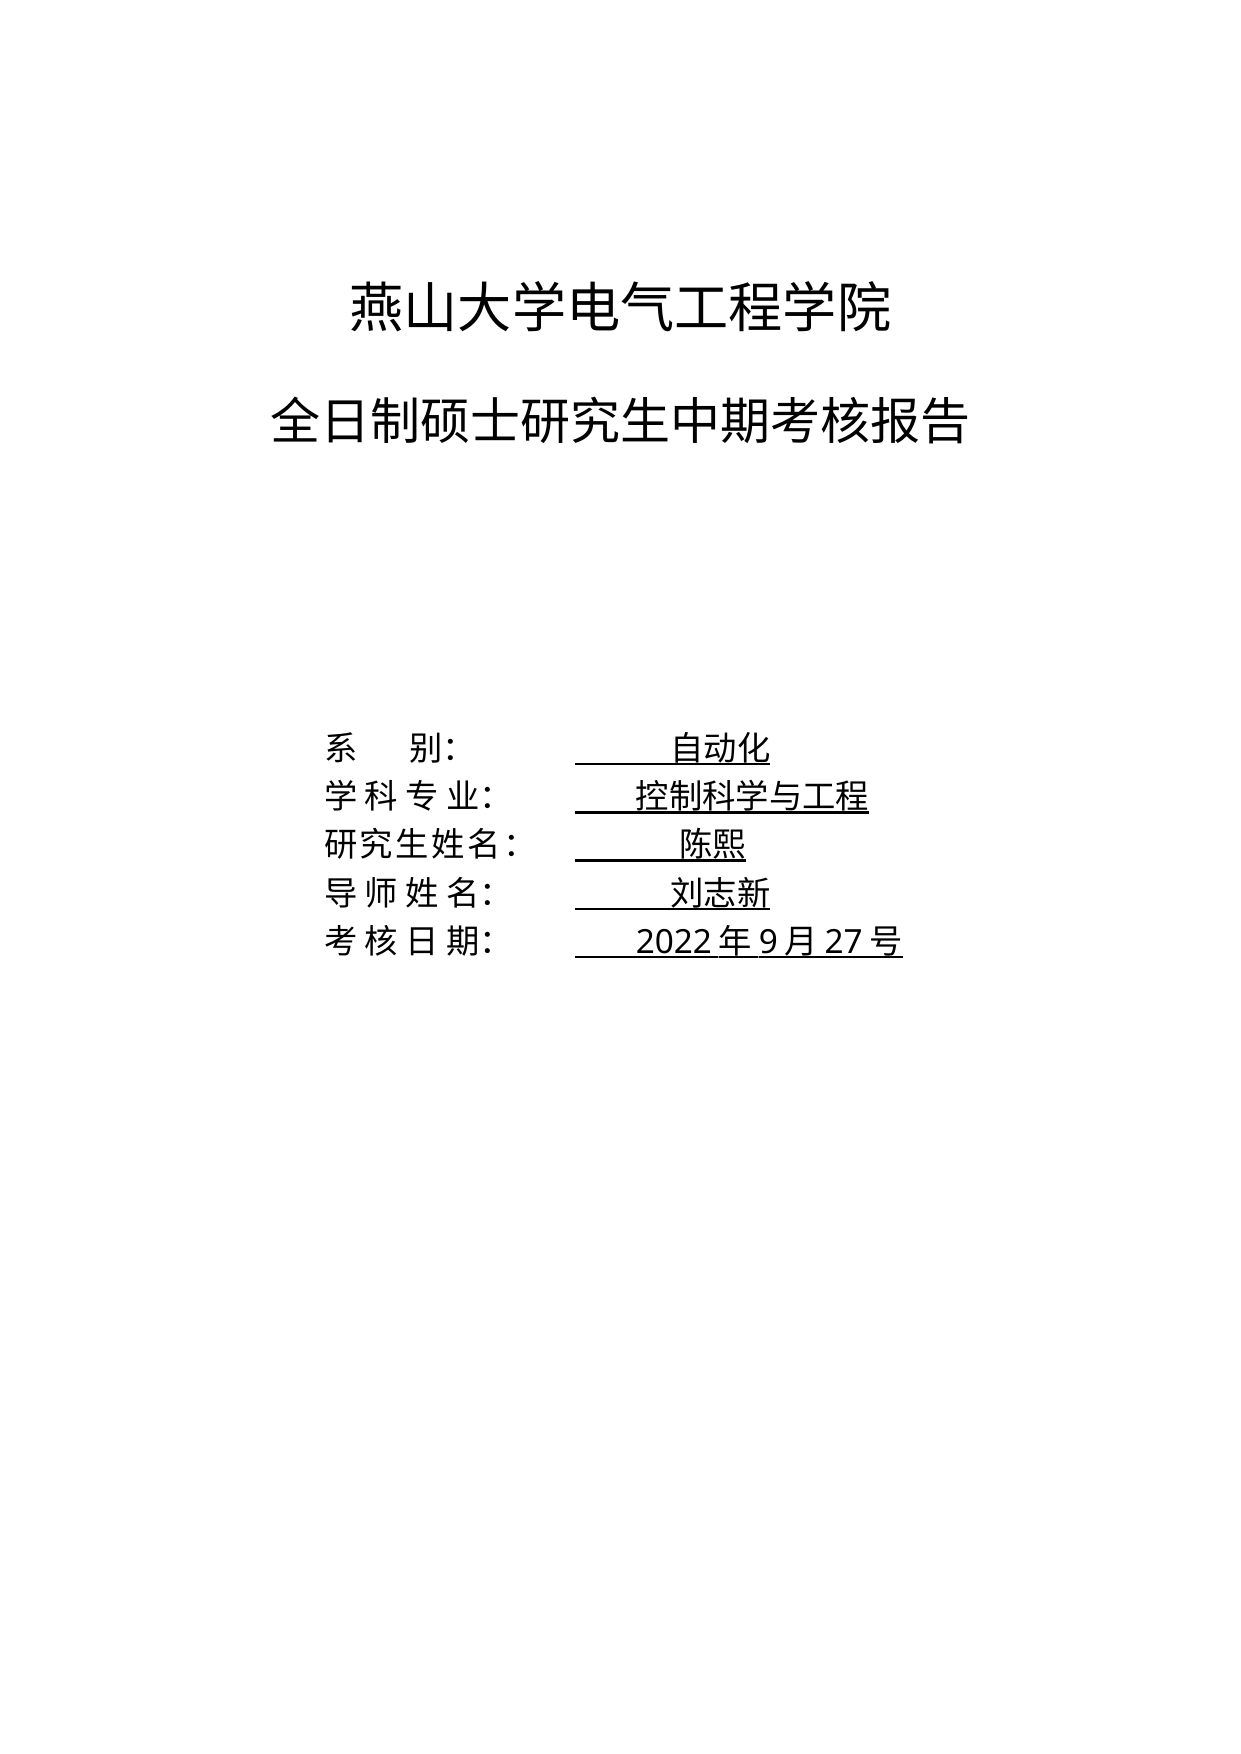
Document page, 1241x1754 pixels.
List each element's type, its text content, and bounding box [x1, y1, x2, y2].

table_cell 刘志新 [564, 866, 1038, 914]
text 全日制硕士研究生中期考核报告 [187, 382, 1053, 454]
table_cell 考 核 日 期： [313, 915, 564, 963]
table_cell 研究生姓名： [313, 818, 564, 866]
table_cell 控制科学与工程 [564, 770, 1038, 818]
table_cell 导 师 姓 名： [313, 866, 564, 914]
table_cell 2022年9月27号 [564, 915, 1038, 963]
table_cell 陈熙 [564, 818, 1038, 866]
table_header 系 别： [313, 722, 564, 770]
table_cell 学 科 专 业： [313, 770, 564, 818]
table_header 自动化 [564, 722, 1038, 770]
text 燕山大学电气工程学院 [187, 265, 1053, 343]
